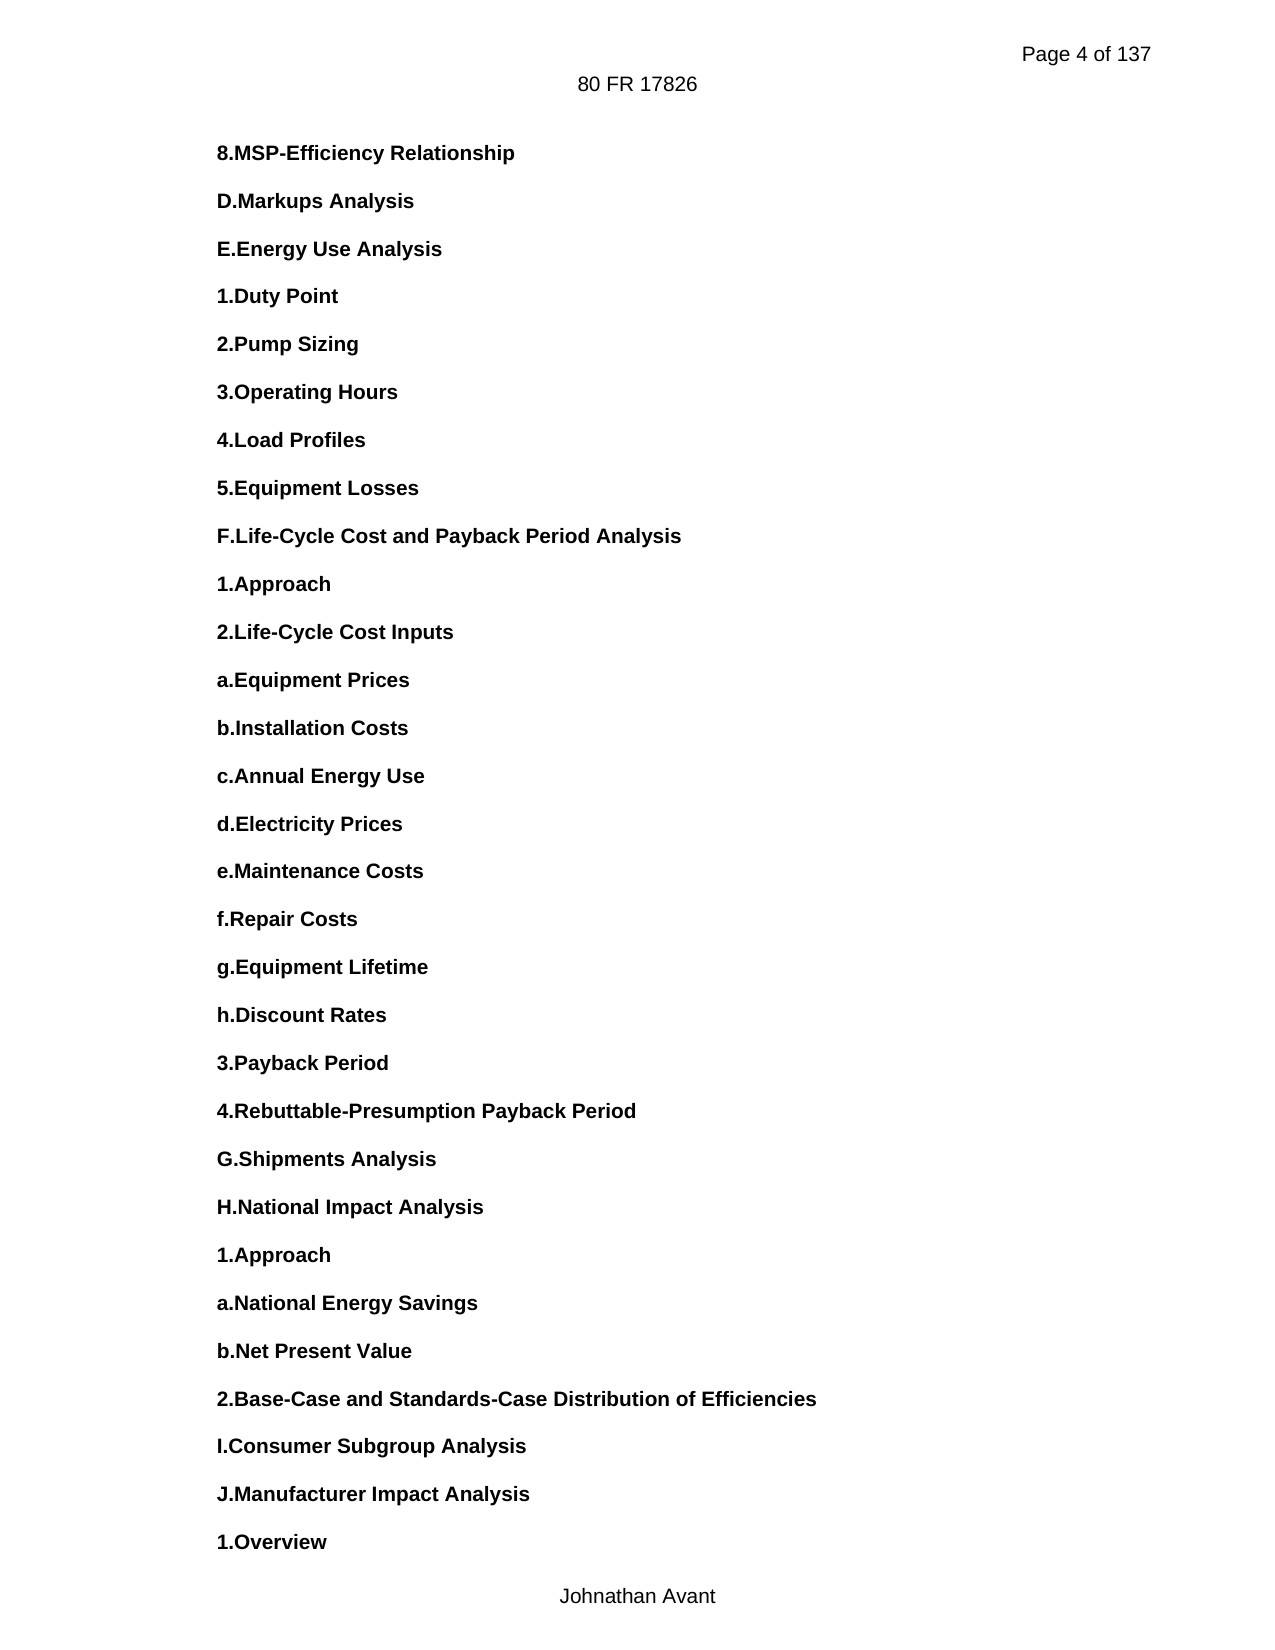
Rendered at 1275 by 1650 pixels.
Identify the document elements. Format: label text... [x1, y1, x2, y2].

text D.Markups Analysis [217, 185, 1171, 212]
text g.Equipment Lifetime [217, 952, 1171, 979]
text b.Installation Costs [217, 712, 1171, 739]
text 1.Duty Point [217, 281, 1171, 308]
text 8.MSP-Efficiency Relationship [217, 137, 1171, 164]
text f.Repair Costs [217, 904, 1171, 931]
text 1.Overview [217, 1527, 1171, 1554]
text 1.Approach [217, 1239, 1171, 1267]
text I.Consumer Subgroup Analysis [217, 1431, 1171, 1458]
text E.Energy Use Analysis [217, 233, 1171, 260]
text a.National Energy Savings [217, 1287, 1171, 1314]
text 4.Rebuttable-Presumption Payback Period [217, 1096, 1171, 1123]
text e.Maintenance Costs [217, 856, 1171, 883]
text a.Equipment Prices [217, 664, 1171, 692]
text 1.Approach [217, 569, 1171, 596]
text 2.Life-Cycle Cost Inputs [217, 617, 1171, 644]
text F.Life-Cycle Cost and Payback Period Analysis [217, 521, 1171, 548]
text 2.Base-Case and Standards-Case Distribution of Efficiencies [217, 1383, 1171, 1410]
text 4.Load Profiles [217, 425, 1171, 452]
text 3.Operating Hours [217, 377, 1171, 404]
text G.Shipments Analysis [217, 1144, 1171, 1171]
text b.Net Present Value [217, 1335, 1171, 1362]
text 2.Pump Sizing [217, 329, 1171, 356]
text d.Electricity Prices [217, 808, 1171, 835]
text H.National Impact Analysis [217, 1192, 1171, 1219]
text J.Manufacturer Impact Analysis [217, 1479, 1171, 1506]
text 3.Payback Period [217, 1048, 1171, 1075]
text h.Discount Rates [217, 1000, 1171, 1027]
text c.Annual Energy Use [217, 760, 1171, 787]
text 5.Equipment Losses [217, 473, 1171, 500]
